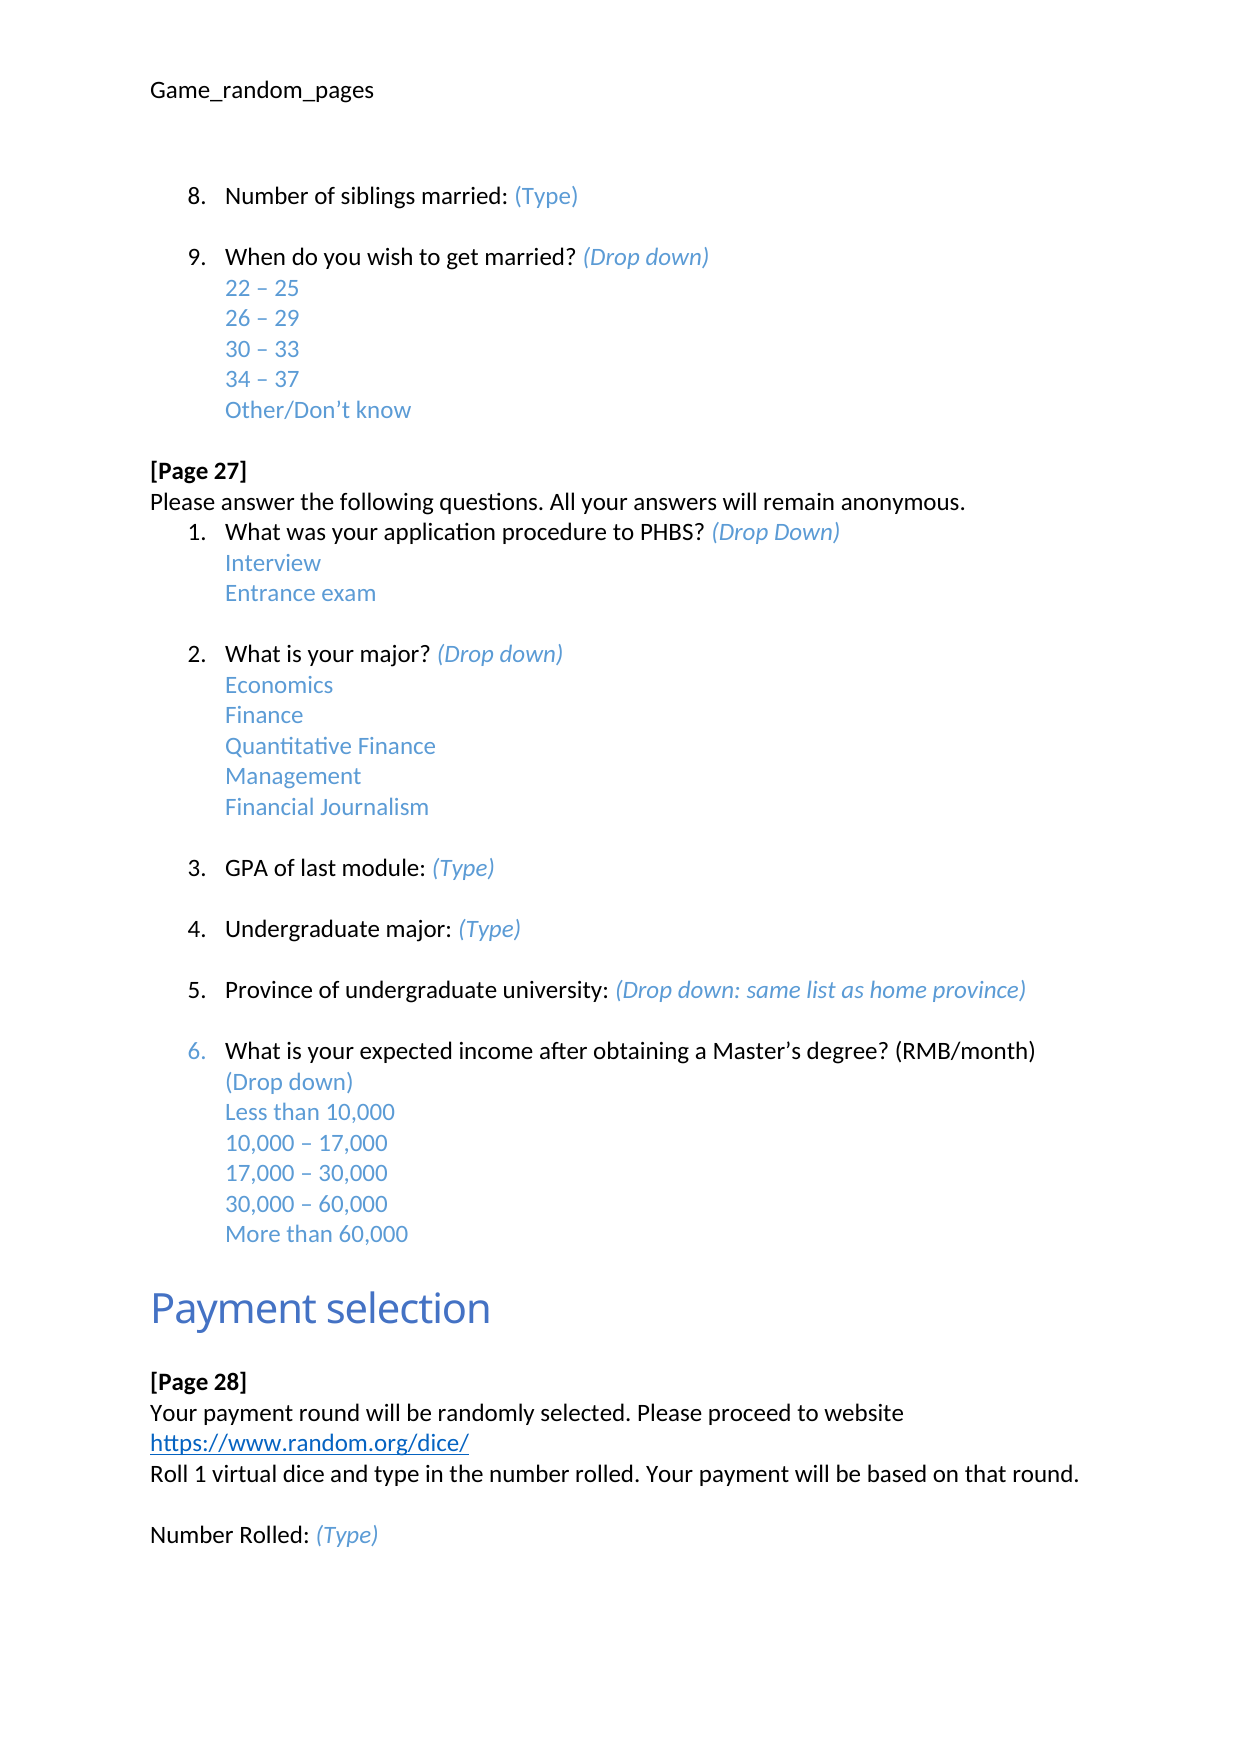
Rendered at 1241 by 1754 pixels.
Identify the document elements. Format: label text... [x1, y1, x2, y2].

text Your payment round will be randomly selected. Please proceed to website https://www.random.org/dice/ [150, 1397, 1090, 1458]
list 30,000 – 60,000 [225, 1188, 1090, 1218]
list What was your application procedure to PHBS? (Drop Down) [187, 516, 1090, 547]
list More than 60,000 [225, 1218, 1090, 1249]
text Other/Don’t know [150, 394, 1090, 425]
list Management [187, 760, 1090, 791]
text Please answer the following questions. All your answers will remain anonymous. [150, 486, 1090, 516]
list What is your major? (Drop down) [187, 638, 1090, 669]
title Payment selection [150, 1279, 1090, 1336]
text Finance [150, 699, 1090, 730]
list 30 – 33 [225, 333, 1090, 364]
text Financial Journalism [150, 791, 1090, 821]
list 34 – 37 [225, 364, 1090, 394]
list What is your expected income after obtaining a Master’s degree? (RMB/month) (Drop down) [187, 1035, 1090, 1096]
text Entrance exam [150, 577, 1090, 608]
text [Page 28] [150, 1367, 1090, 1397]
list Province of undergraduate university: (Drop down: same list as home province) [187, 974, 1090, 1004]
text Number Rolled: (Type) [150, 1519, 1090, 1550]
list Number of siblings married: (Type) [187, 181, 1090, 211]
text [Page 27] [150, 455, 1090, 486]
list GPA of last module: (Type) [187, 852, 1090, 882]
list When do you wish to get married? (Drop down) [187, 242, 1090, 272]
text Interview [150, 547, 1090, 577]
text Economics [150, 669, 1090, 699]
list Undergraduate major: (Type) [187, 913, 1090, 943]
list 10,000 – 17,000 [225, 1127, 1090, 1157]
text Quantitative Finance [150, 730, 1090, 760]
list 26 – 29 [225, 303, 1090, 333]
list 22 – 25 [225, 272, 1090, 303]
list 17,000 – 30,000 [225, 1157, 1090, 1188]
text Roll 1 virtual dice and type in the number rolled. Your payment will be based on that round. [150, 1458, 1090, 1489]
list Less than 10,000 [225, 1096, 1090, 1127]
